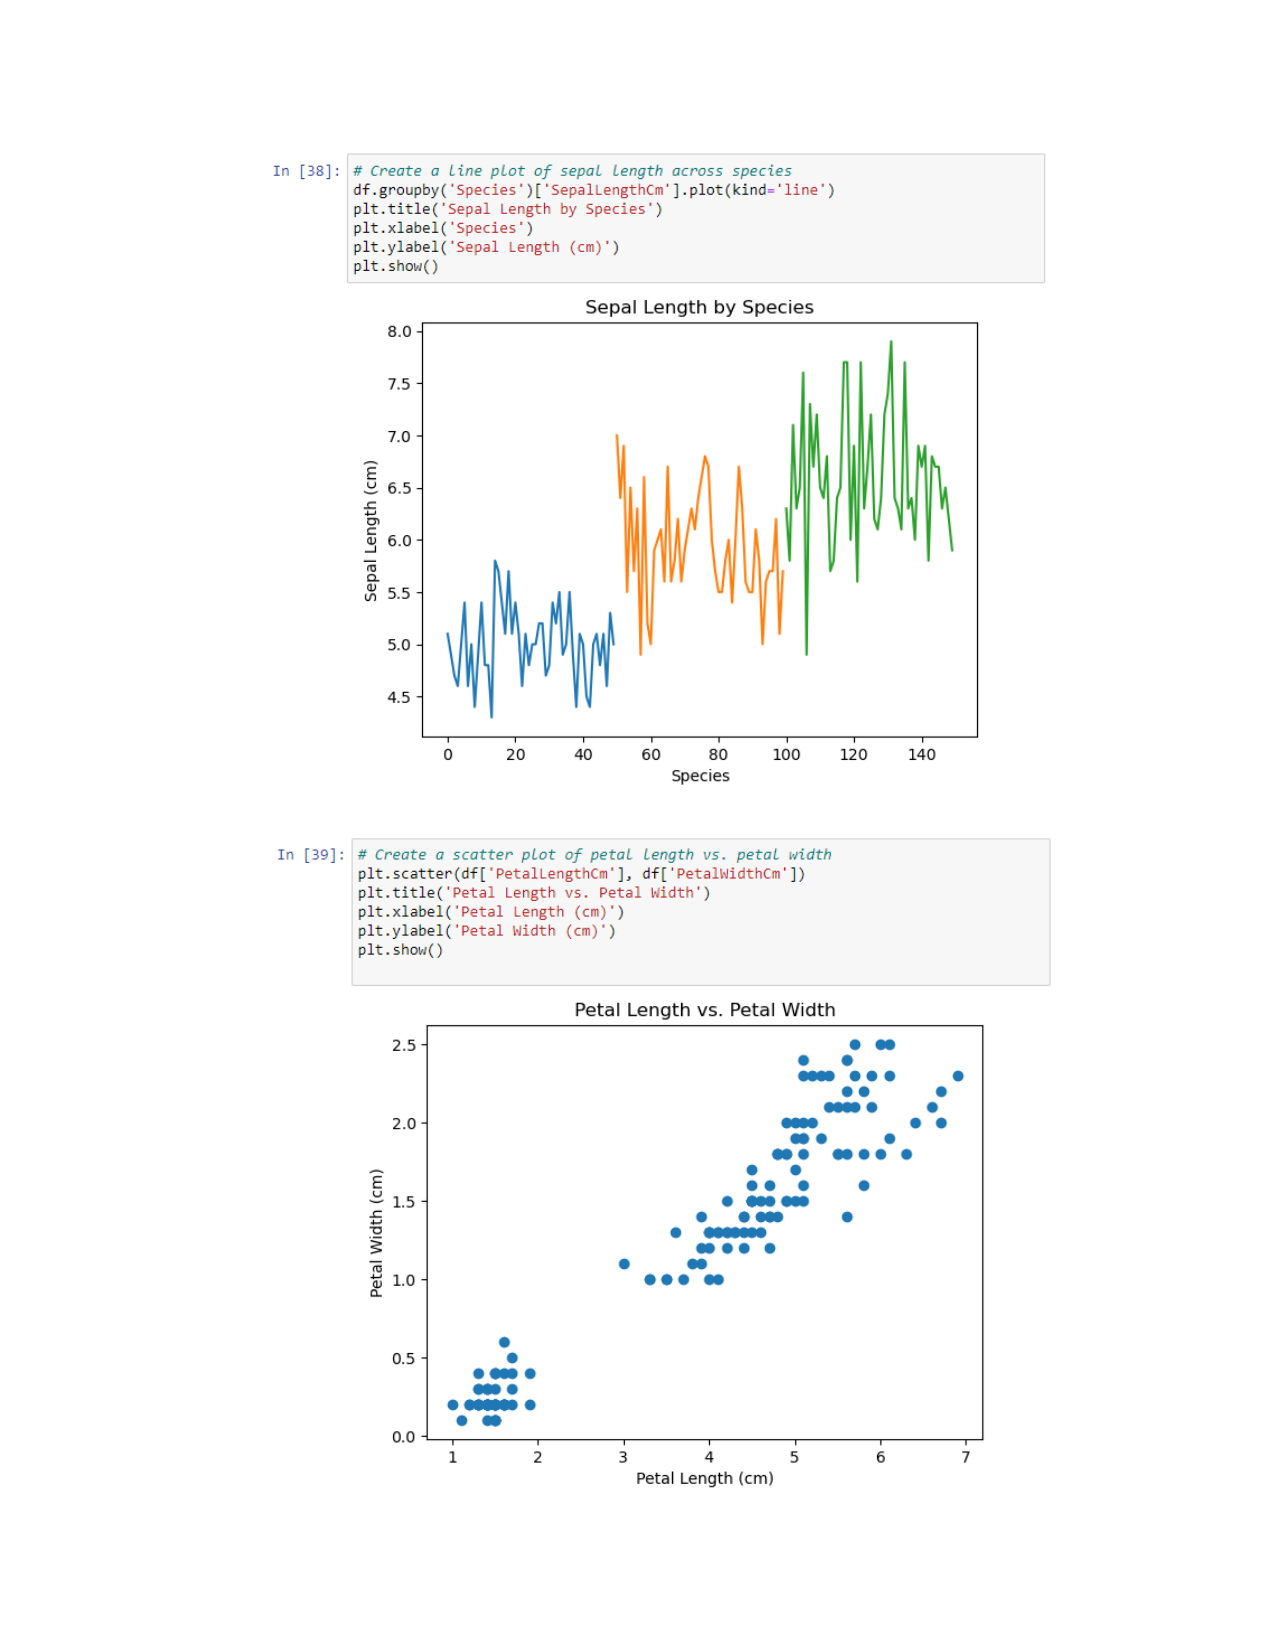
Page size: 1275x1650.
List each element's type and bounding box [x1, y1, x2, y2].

picture [262, 150, 1052, 797]
picture [262, 835, 1054, 1494]
